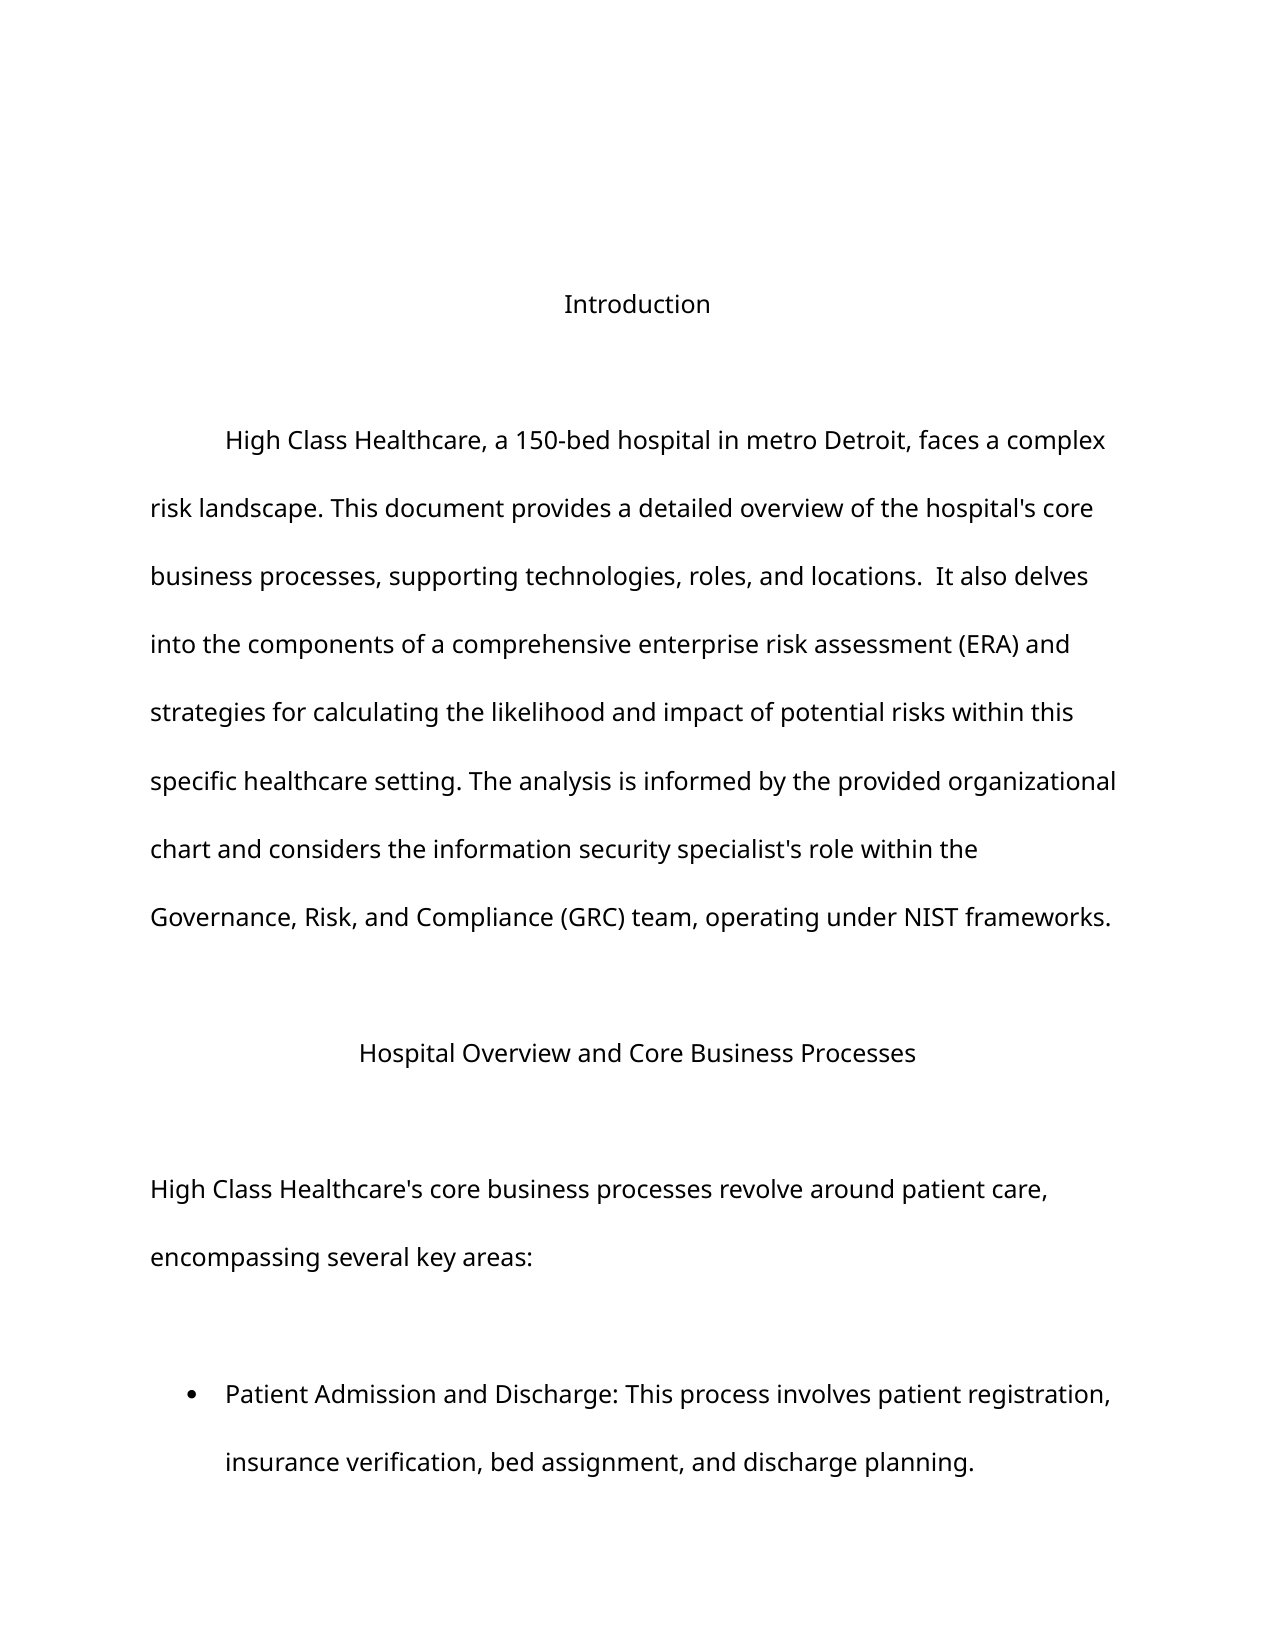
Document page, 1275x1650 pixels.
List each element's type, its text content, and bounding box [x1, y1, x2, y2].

text High Class Healthcare's core business processes revolve around patient care, encompassing several key areas: [150, 1172, 1125, 1274]
text Hospital Overview and Core Business Processes [150, 1036, 1125, 1070]
text Introduction [150, 286, 1125, 320]
list Patient Admission and Discharge: This process involves patient registration, insurance verification, bed assignment, and discharge planning. [187, 1376, 1125, 1478]
text High Class Healthcare, a 150-bed hospital in metro Detroit, faces a complex risk landscape. This document provides a detailed overview of the hospital's core business processes, supporting technologies, roles, and locations. It also delves into the components of a comprehensive enterprise risk assessment (ERA) and strategies for calculating the likelihood and impact of potential risks within this specific healthcare setting. The analysis is informed by the provided organizational chart and considers the information security specialist's role within the Governance, Risk, and Compliance (GRC) team, operating under NIST frameworks. [150, 422, 1125, 933]
